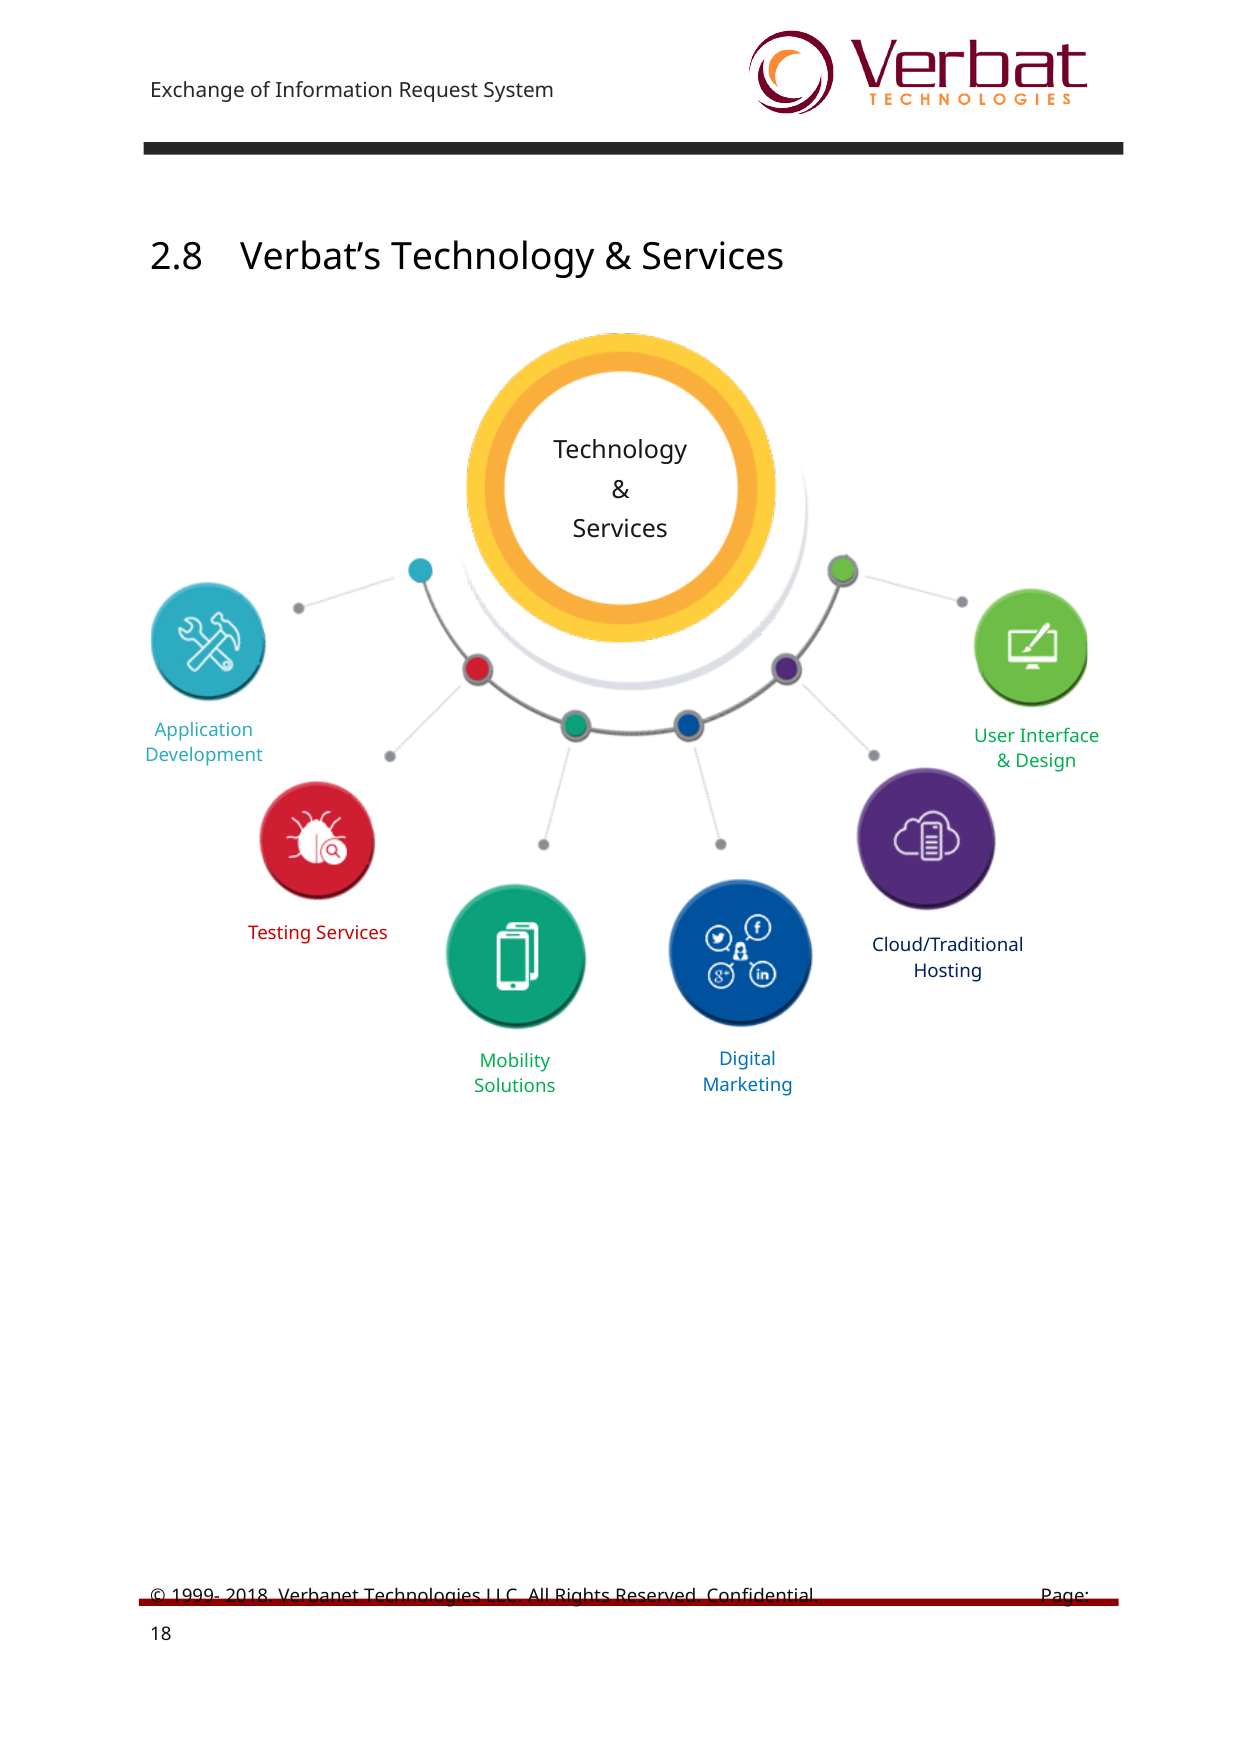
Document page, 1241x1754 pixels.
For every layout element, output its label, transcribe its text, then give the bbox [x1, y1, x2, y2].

subtitle Verbat’s Technology & Services [150, 229, 1090, 280]
picture [745, 26, 1089, 114]
picture [150, 325, 1087, 1035]
